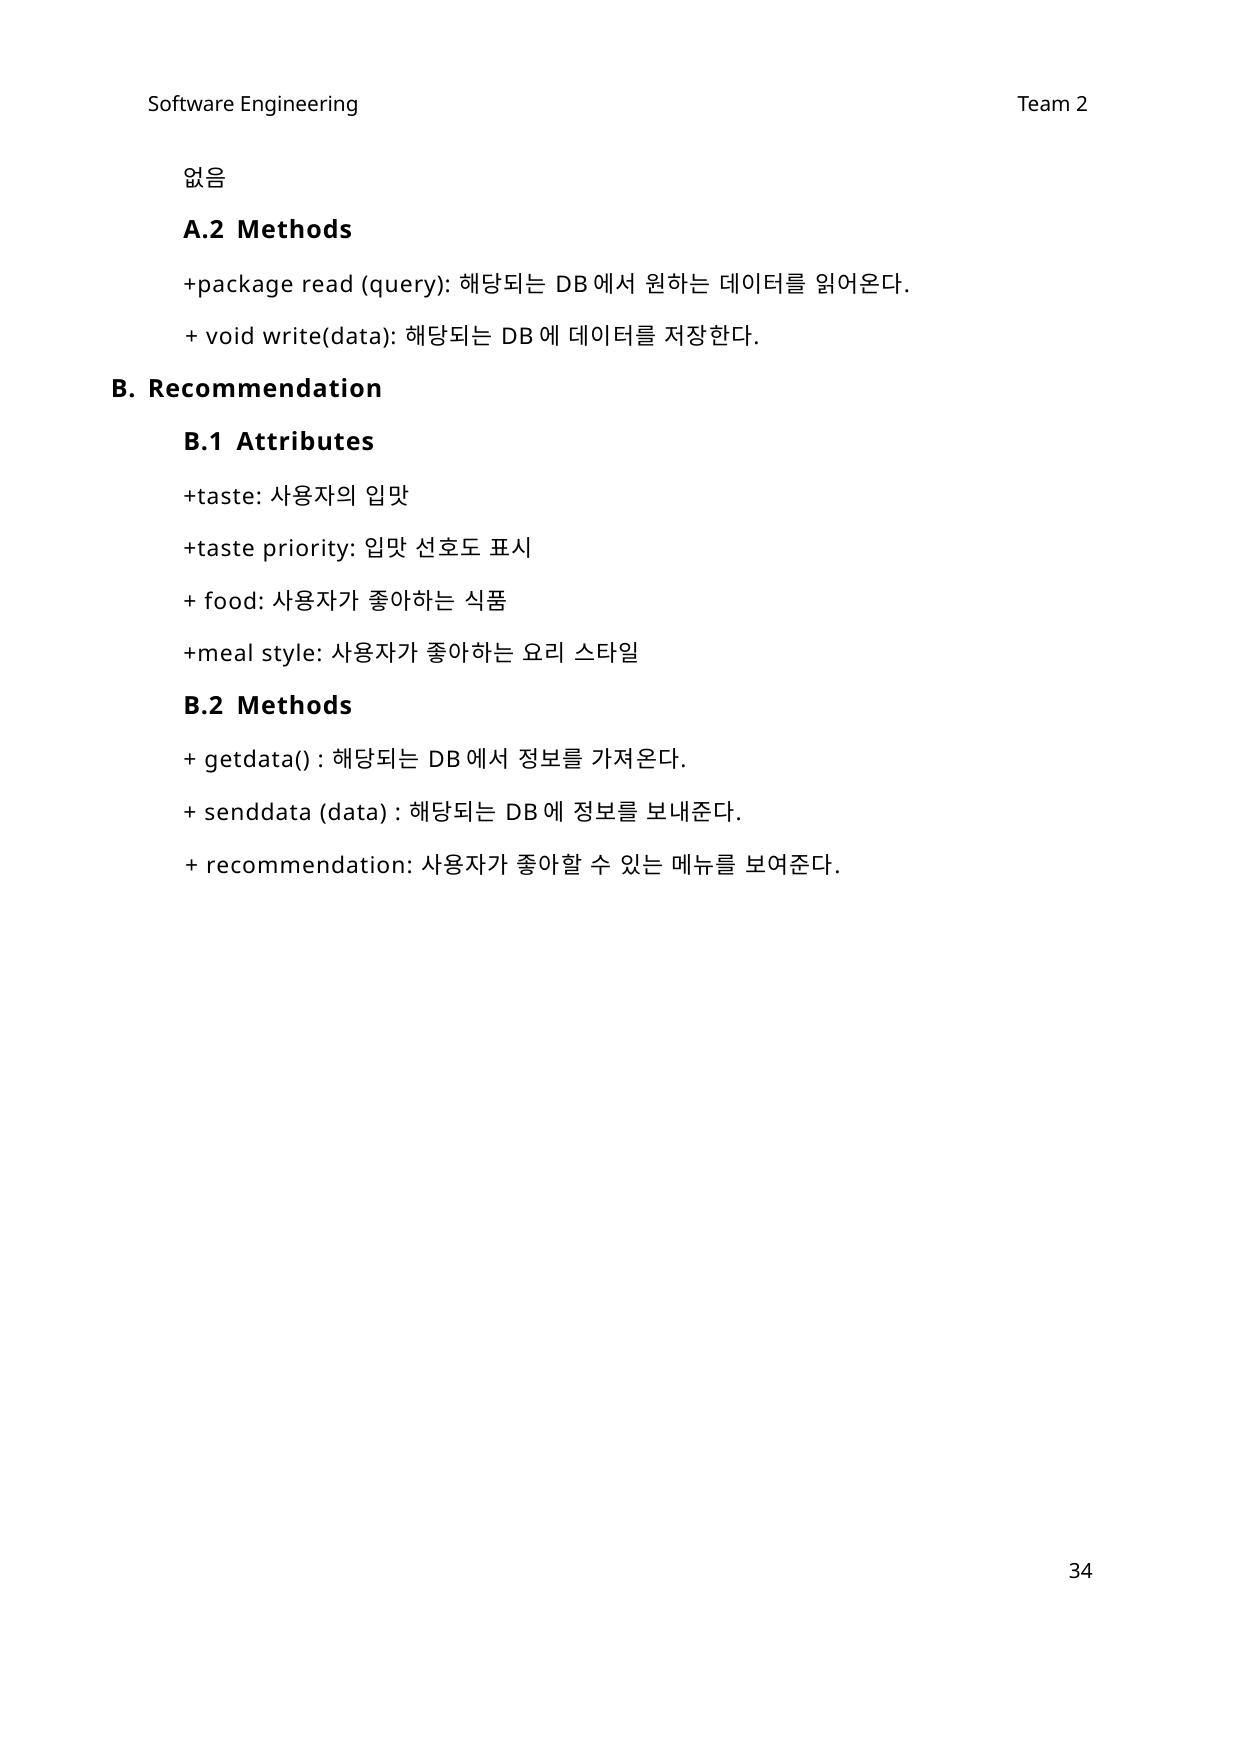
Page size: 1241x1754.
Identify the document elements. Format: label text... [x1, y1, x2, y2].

text +taste priority: 입맛 선호도 표시 [183, 530, 1092, 563]
list + recommendation: 사용자가 좋아할 수 있는 메뉴를 보여준다. [185, 847, 1092, 880]
text + getdata() : 해당되는 DB에서 정보를 가져온다. [148, 741, 1092, 775]
subtitle Recommendation [111, 371, 1092, 405]
list Attributes [183, 424, 1092, 458]
text +meal style: 사용자가 좋아하는 요리 스타일 [183, 635, 1092, 669]
list Methods [183, 212, 1092, 246]
text +taste: 사용자의 입맛 [183, 477, 1092, 511]
list Methods [183, 688, 1092, 722]
text + food: 사용자가 좋아하는 식품 [183, 583, 1092, 616]
text 없음 [183, 159, 1092, 193]
text +package read (query): 해당되는 DB에서 원하는 데이터를 읽어온다. [148, 265, 1092, 299]
text + senddata (data) : 해당되는 DB에 정보를 보내준다. [148, 794, 1092, 827]
list + void write(data): 해당되는 DB에 데이터를 저장한다. [185, 318, 1092, 351]
